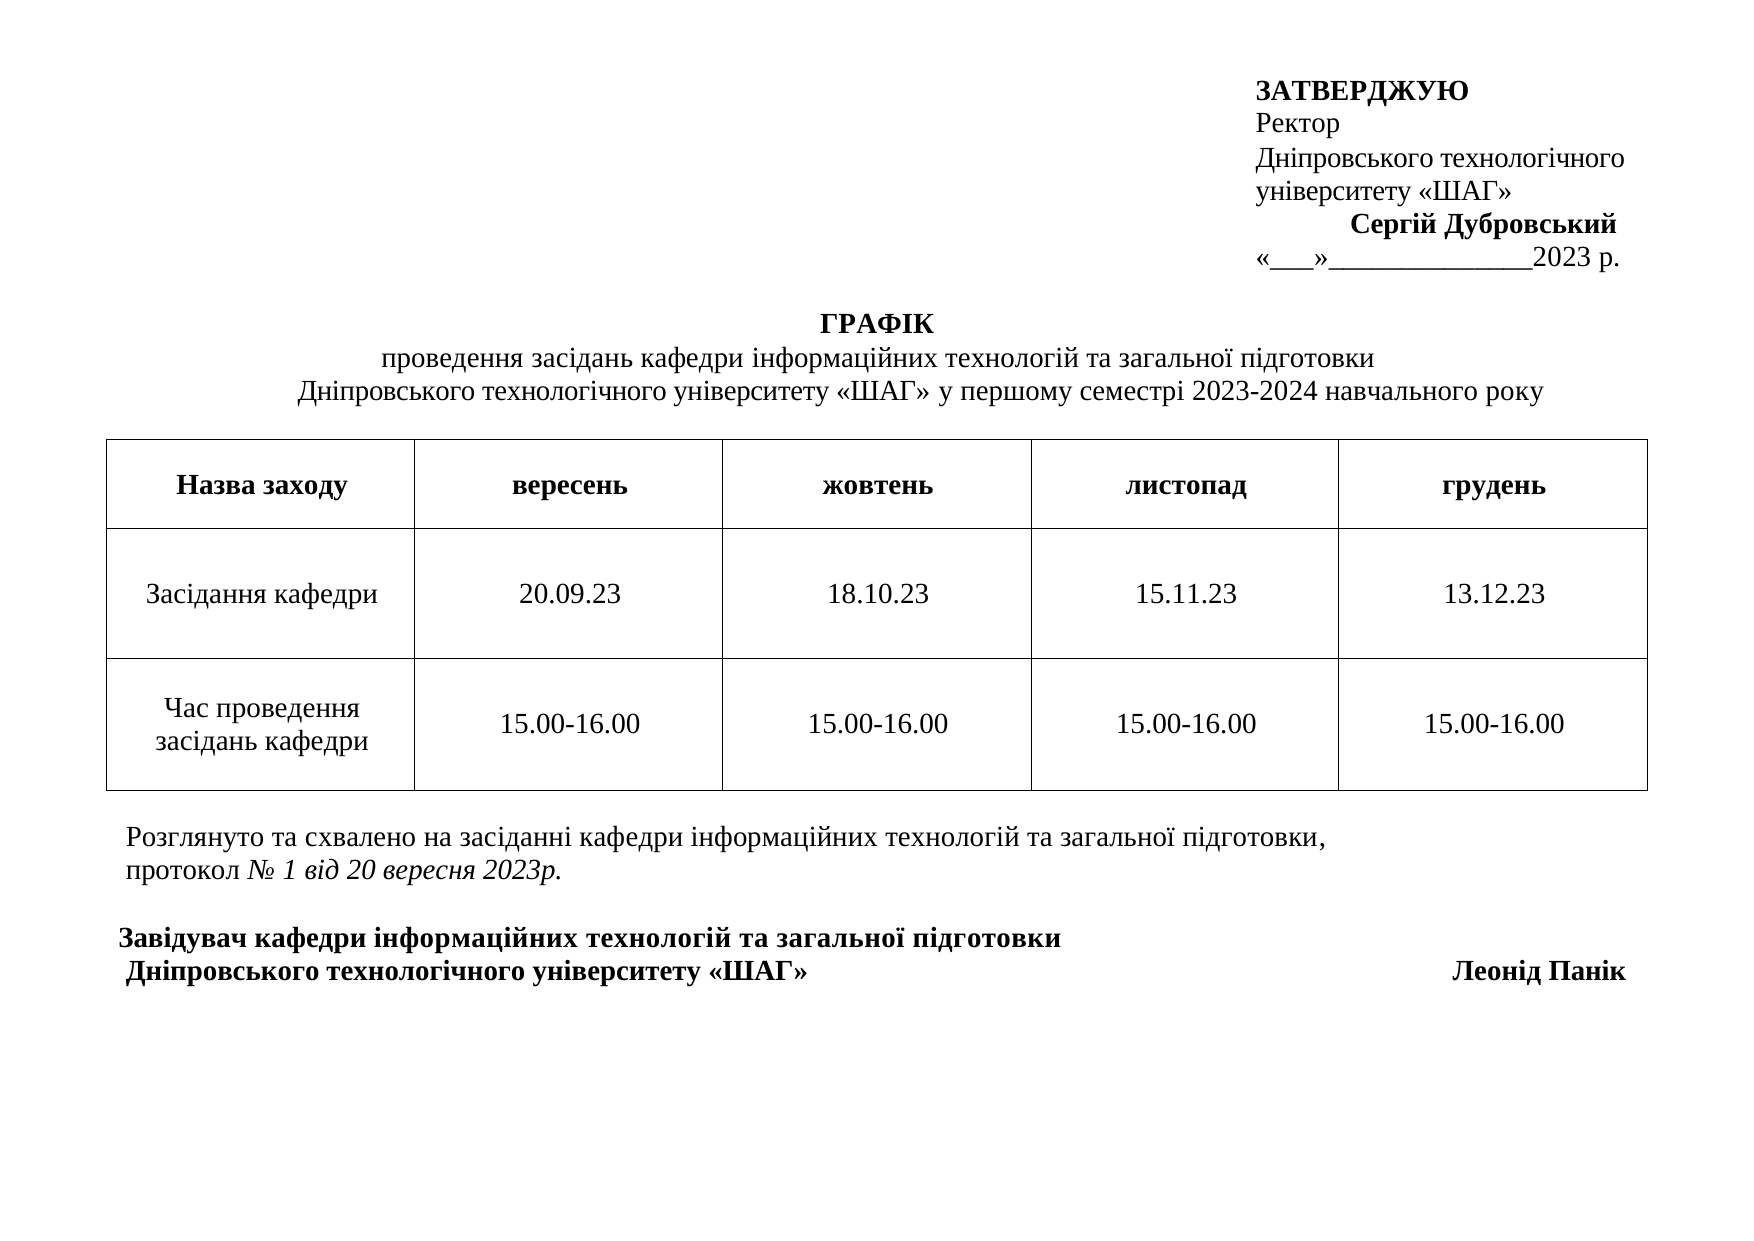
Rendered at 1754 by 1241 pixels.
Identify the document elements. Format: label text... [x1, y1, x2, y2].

text протокол № 1 від 20 вересня 2023р. [126, 852, 1638, 886]
text ЗАТВЕРДЖУЮ [1255, 74, 1478, 107]
table_cell 15.11.23 [1032, 529, 1338, 657]
text ГРАФІК [820, 308, 1638, 341]
text Розглянуто та схвалено на засіданні кафедри інформаційних технологій та загальної підготовки, [126, 819, 1638, 852]
text Дніпровського технологічного університету «ШАГ» [1255, 140, 1627, 207]
text Дніпровського технологічного університету «ШАГ» Леонід Панік [126, 953, 1638, 987]
table_cell Час проведення засідань кафедри [107, 659, 414, 790]
text Сергій Дубровський «___»______________2023 р. [1255, 207, 1631, 273]
text Дніпровського технологічного університету «ШАГ» у першому семестрі 2023-2024 навчального року [203, 374, 1638, 406]
text Завідувач кафедри інформаційних технологій та загальної підготовки [118, 920, 1638, 953]
table_cell 15.00-16.00 [1339, 659, 1647, 790]
text Ректор [1255, 107, 1478, 139]
table_cell 18.10.23 [723, 529, 1031, 657]
text проведення засідань кафедри інформаційних технологій та загальної підготовки [118, 341, 1638, 374]
table_header листопад [1032, 440, 1338, 528]
table_cell 15.00-16.00 [723, 659, 1031, 790]
table_cell 13.12.23 [1339, 529, 1647, 657]
table_cell 15.00-16.00 [1032, 659, 1338, 790]
table_header Назва заходу [107, 440, 414, 528]
table_cell 20.09.23 [415, 529, 722, 657]
table_header вересень [415, 440, 722, 528]
table_header грудень [1339, 440, 1647, 528]
table_cell 15.00-16.00 [415, 659, 722, 790]
table_header жовтень [723, 440, 1031, 528]
table_cell Засідання кафедри [107, 529, 414, 657]
